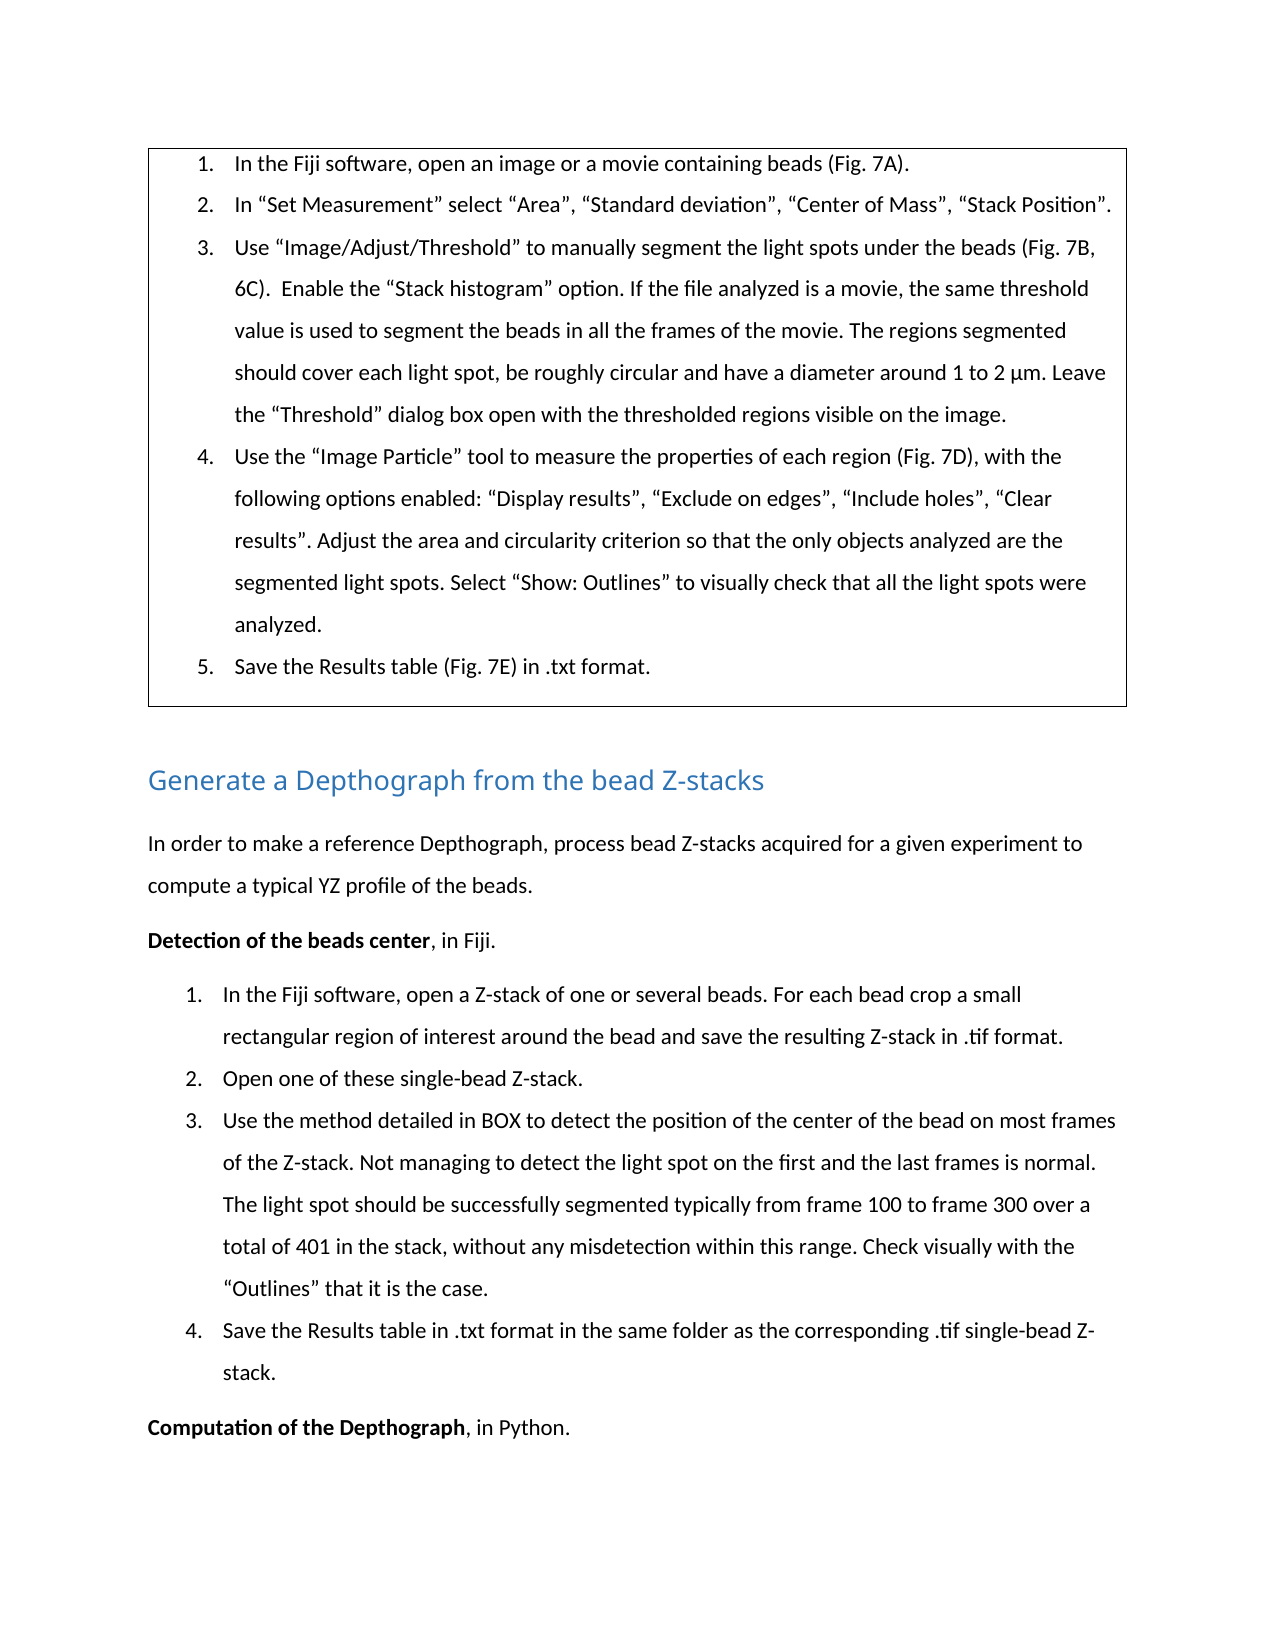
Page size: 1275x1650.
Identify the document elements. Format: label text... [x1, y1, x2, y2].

text Computation of the Depthograph, in Python. [148, 1413, 1127, 1441]
list In the Fiji software, open a Z-stack of one or several beads. For each bead crop a small rectangular region of interest around the bead and save the resulting Z-stack in .tif format. [185, 980, 1127, 1050]
text In order to make a reference Depthograph, process bead Z-stacks acquired for a given experiment to compute a typical YZ profile of the beads. [148, 829, 1127, 899]
subtitle Generate a Depthograph from the bead Z-stacks [148, 762, 1127, 798]
text Detection of the beads center, in Fiji. [148, 926, 1127, 954]
list Use the method detailed in BOX to detect the position of the center of the bead on most frames of the Z-stack. Not managing to detect the light spot on the first and the last frames is normal. The light spot should be successfully segmented typically from frame 100 to frame 300 over a total of 401 in the stack, without any misdetection within this range. Check visually with the “Outlines” that it is the case. [185, 1106, 1127, 1302]
list Save the Results table in .txt format in the same folder as the corresponding .tif single-bead Z-stack. [185, 1316, 1127, 1386]
list Open one of these single-bead Z-stack. [185, 1064, 1127, 1092]
